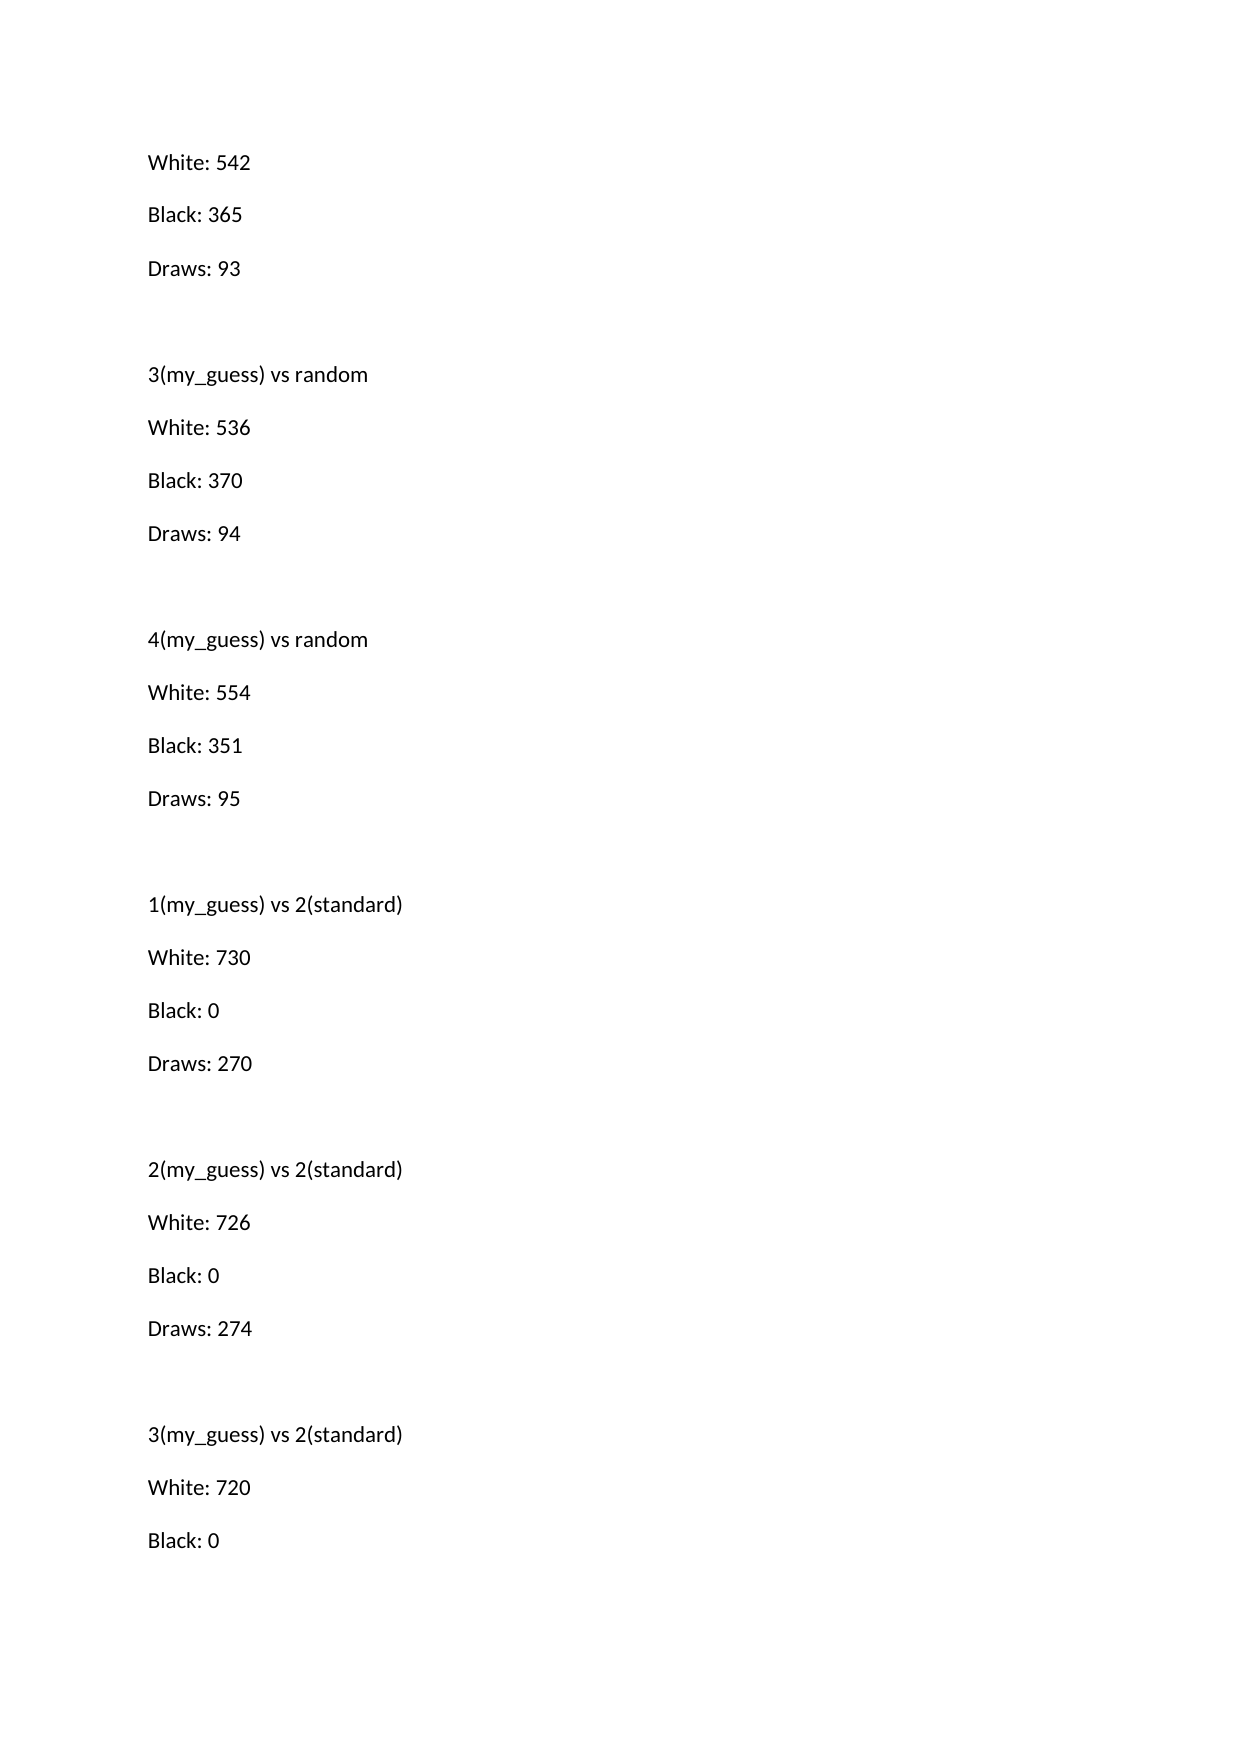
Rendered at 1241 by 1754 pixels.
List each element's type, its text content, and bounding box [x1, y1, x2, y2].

text White: 554 [148, 678, 1093, 706]
text 1(my_guess) vs 2(standard) [148, 890, 1093, 918]
text 3(my_guess) vs 2(standard) [148, 1420, 1093, 1448]
text 4(my_guess) vs random [148, 625, 1093, 653]
text White: 730 [148, 943, 1093, 971]
text Black: 370 [148, 466, 1093, 494]
text White: 536 [148, 413, 1093, 441]
text White: 542 [148, 148, 1093, 176]
text White: 720 [148, 1473, 1093, 1501]
text Draws: 270 [148, 1049, 1093, 1077]
text Draws: 274 [148, 1314, 1093, 1342]
text Black: 365 [148, 201, 1093, 229]
text Black: 0 [148, 996, 1093, 1024]
text 3(my_guess) vs random [148, 360, 1093, 388]
text Black: 0 [148, 1261, 1093, 1289]
text 2(my_guess) vs 2(standard) [148, 1155, 1093, 1183]
text Draws: 94 [148, 519, 1093, 547]
text Draws: 95 [148, 784, 1093, 812]
text White: 726 [148, 1208, 1093, 1236]
text Black: 0 [148, 1526, 1093, 1554]
text Black: 351 [148, 731, 1093, 759]
text Draws: 93 [148, 254, 1093, 282]
